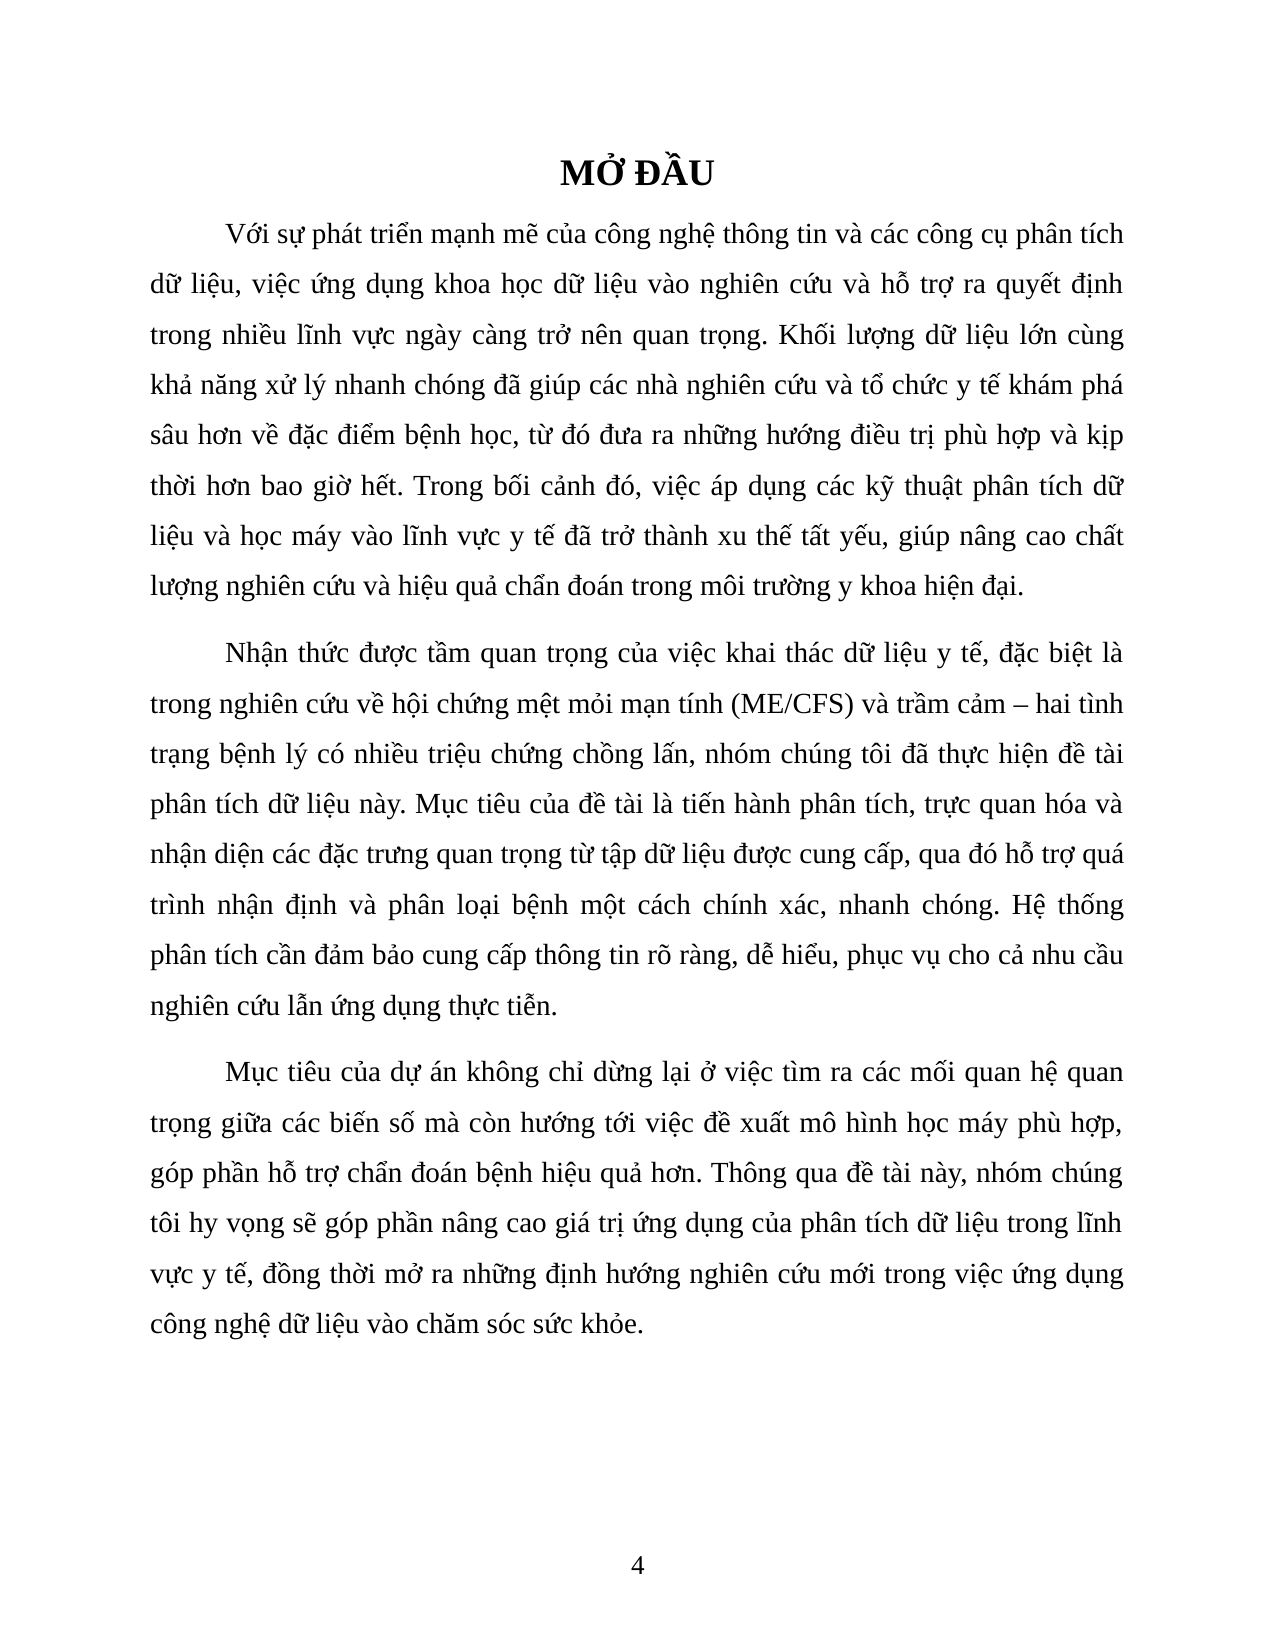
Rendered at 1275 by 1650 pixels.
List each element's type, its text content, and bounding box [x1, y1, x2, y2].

text Với sự phát triển mạnh mẽ của công nghệ thông tin và các công cụ phân tích dữ liệu, việc ứng dụng khoa học dữ liệu vào nghiên cứu và hỗ trợ ra quyết định trong nhiều lĩnh vực ngày càng trở nên quan trọng. Khối lượng dữ liệu lớn cùng khả năng xử lý nhanh chóng đã giúp các nhà nghiên cứu và tổ chức y tế khám phá sâu hơn về đặc điểm bệnh học, từ đó đưa ra những hướng điều trị phù hợp và kịp thời hơn bao giờ hết. Trong bối cảnh đó, việc áp dụng các kỹ thuật phân tích dữ liệu và học máy vào lĩnh vực y tế đã trở thành xu thế tất yếu, giúp nâng cao chất lượng nghiên cứu và hiệu quả chẩn đoán trong môi trường y khoa hiện đại. [150, 216, 1125, 602]
text Nhận thức được tầm quan trọng của việc khai thác dữ liệu y tế, đặc biệt là trong nghiên cứu về hội chứng mệt mỏi mạn tính (ME/CFS) và trầm cảm – hai tình trạng bệnh lý có nhiều triệu chứng chồng lấn, nhóm chúng tôi đã thực hiện đề tài phân tích dữ liệu này. Mục tiêu của đề tài là tiến hành phân tích, trực quan hóa và nhận diện các đặc trưng quan trọng từ tập dữ liệu được cung cấp, qua đó hỗ trợ quá trình nhận định và phân loại bệnh một cách chính xác, nhanh chóng. Hệ thống phân tích cần đảm bảo cung cấp thông tin rõ ràng, dễ hiểu, phục vụ cho cả nhu cầu nghiên cứu lẫn ứng dụng thực tiễn. [150, 635, 1125, 1021]
text Mục tiêu của dự án không chỉ dừng lại ở việc tìm ra các mối quan hệ quan trọng giữa các biến số mà còn hướng tới việc đề xuất mô hình học máy phù hợp, góp phần hỗ trợ chẩn đoán bệnh hiệu quả hơn. Thông qua đề tài này, nhóm chúng tôi hy vọng sẽ góp phần nâng cao giá trị ứng dụng của phân tích dữ liệu trong lĩnh vực y tế, đồng thời mở ra những định hướng nghiên cứu mới trong việc ứng dụng công nghệ dữ liệu vào chăm sóc sức khỏe. [150, 1054, 1125, 1340]
text MỞ ĐẦU [150, 150, 1125, 193]
